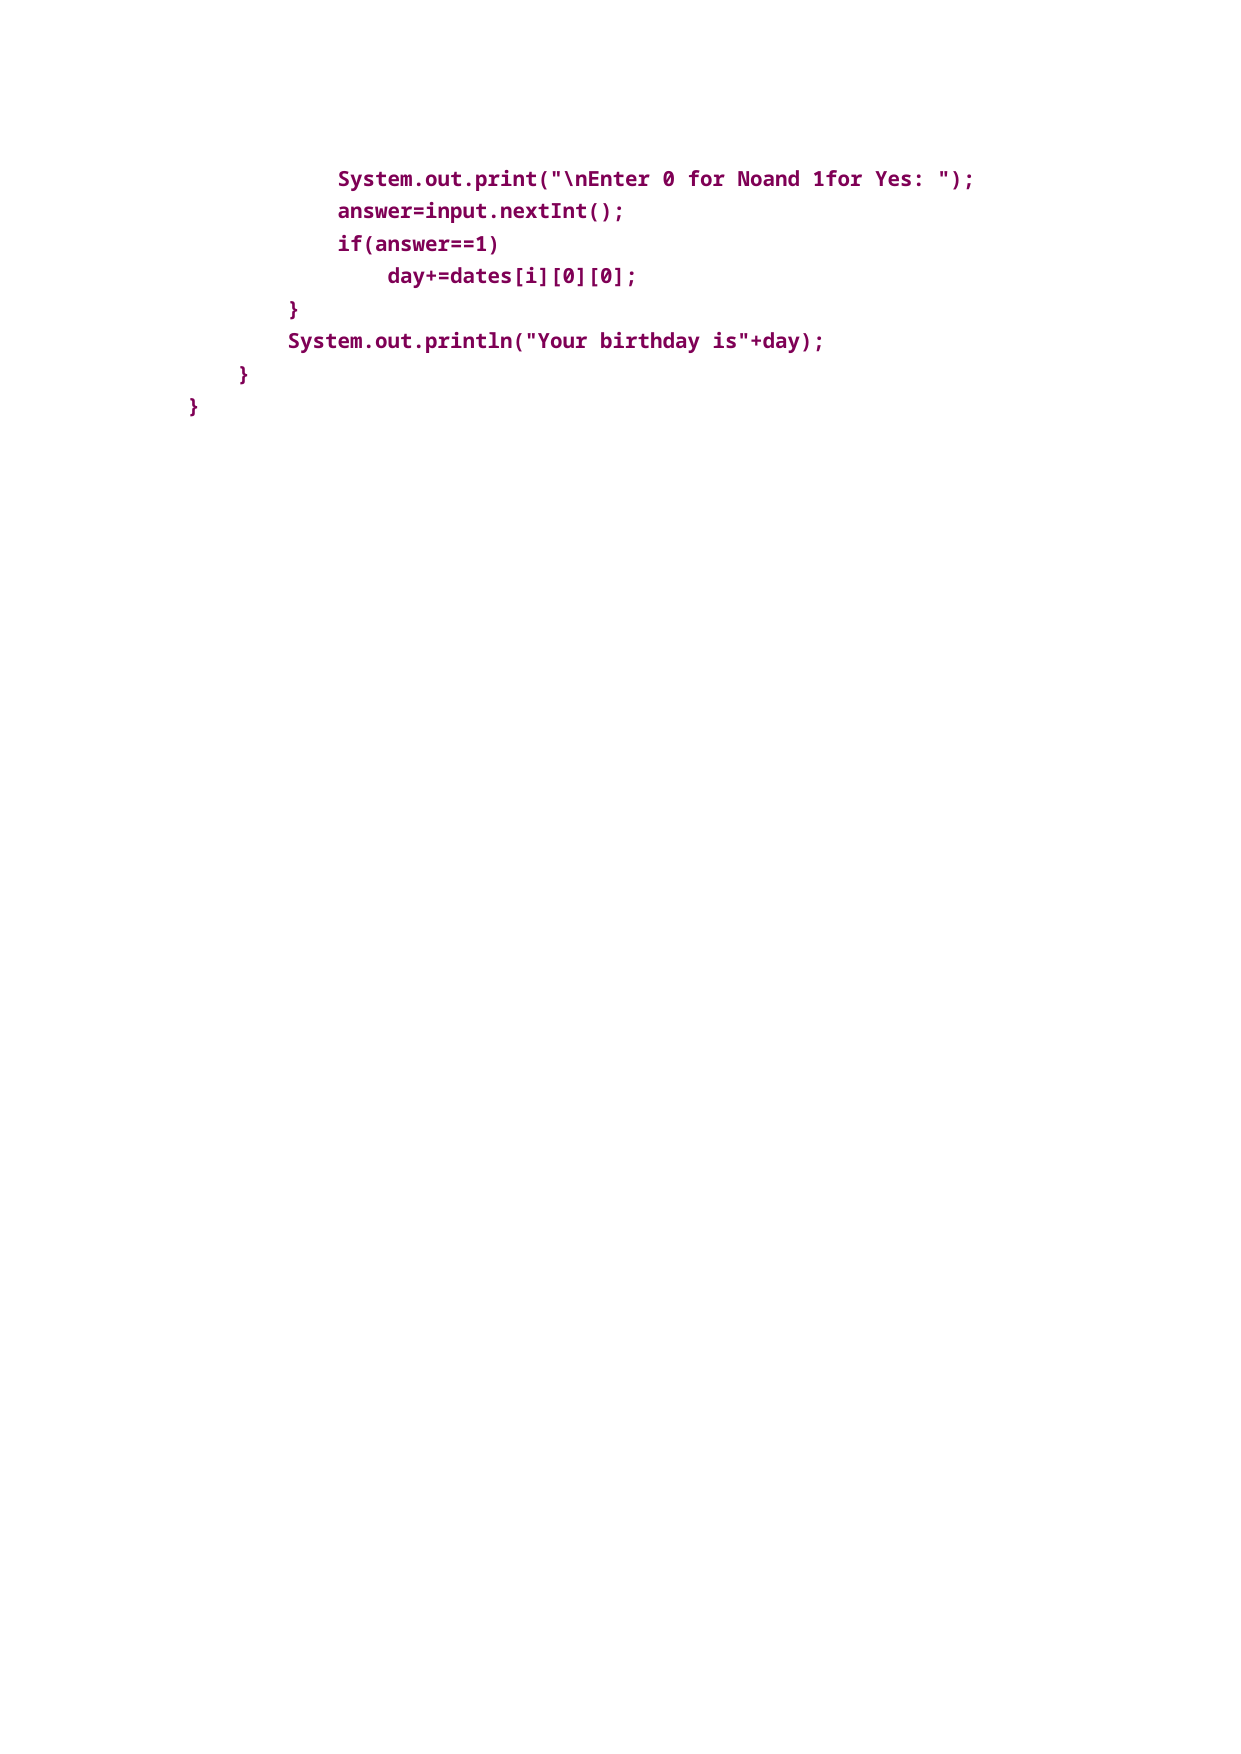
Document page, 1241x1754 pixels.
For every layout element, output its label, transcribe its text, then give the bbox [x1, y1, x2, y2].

text System.out.println("Your birthday is"+day); [187, 324, 1053, 357]
text System.out.print("\nEnter 0 for Noand 1for Yes: "); [187, 162, 1053, 194]
text } [187, 357, 1053, 389]
text } [187, 389, 1053, 422]
text if(answer==1) [187, 227, 1053, 259]
text day+=dates[i][0][0]; [187, 259, 1053, 292]
text } [187, 292, 1053, 324]
text answer=input.nextInt(); [187, 194, 1053, 227]
